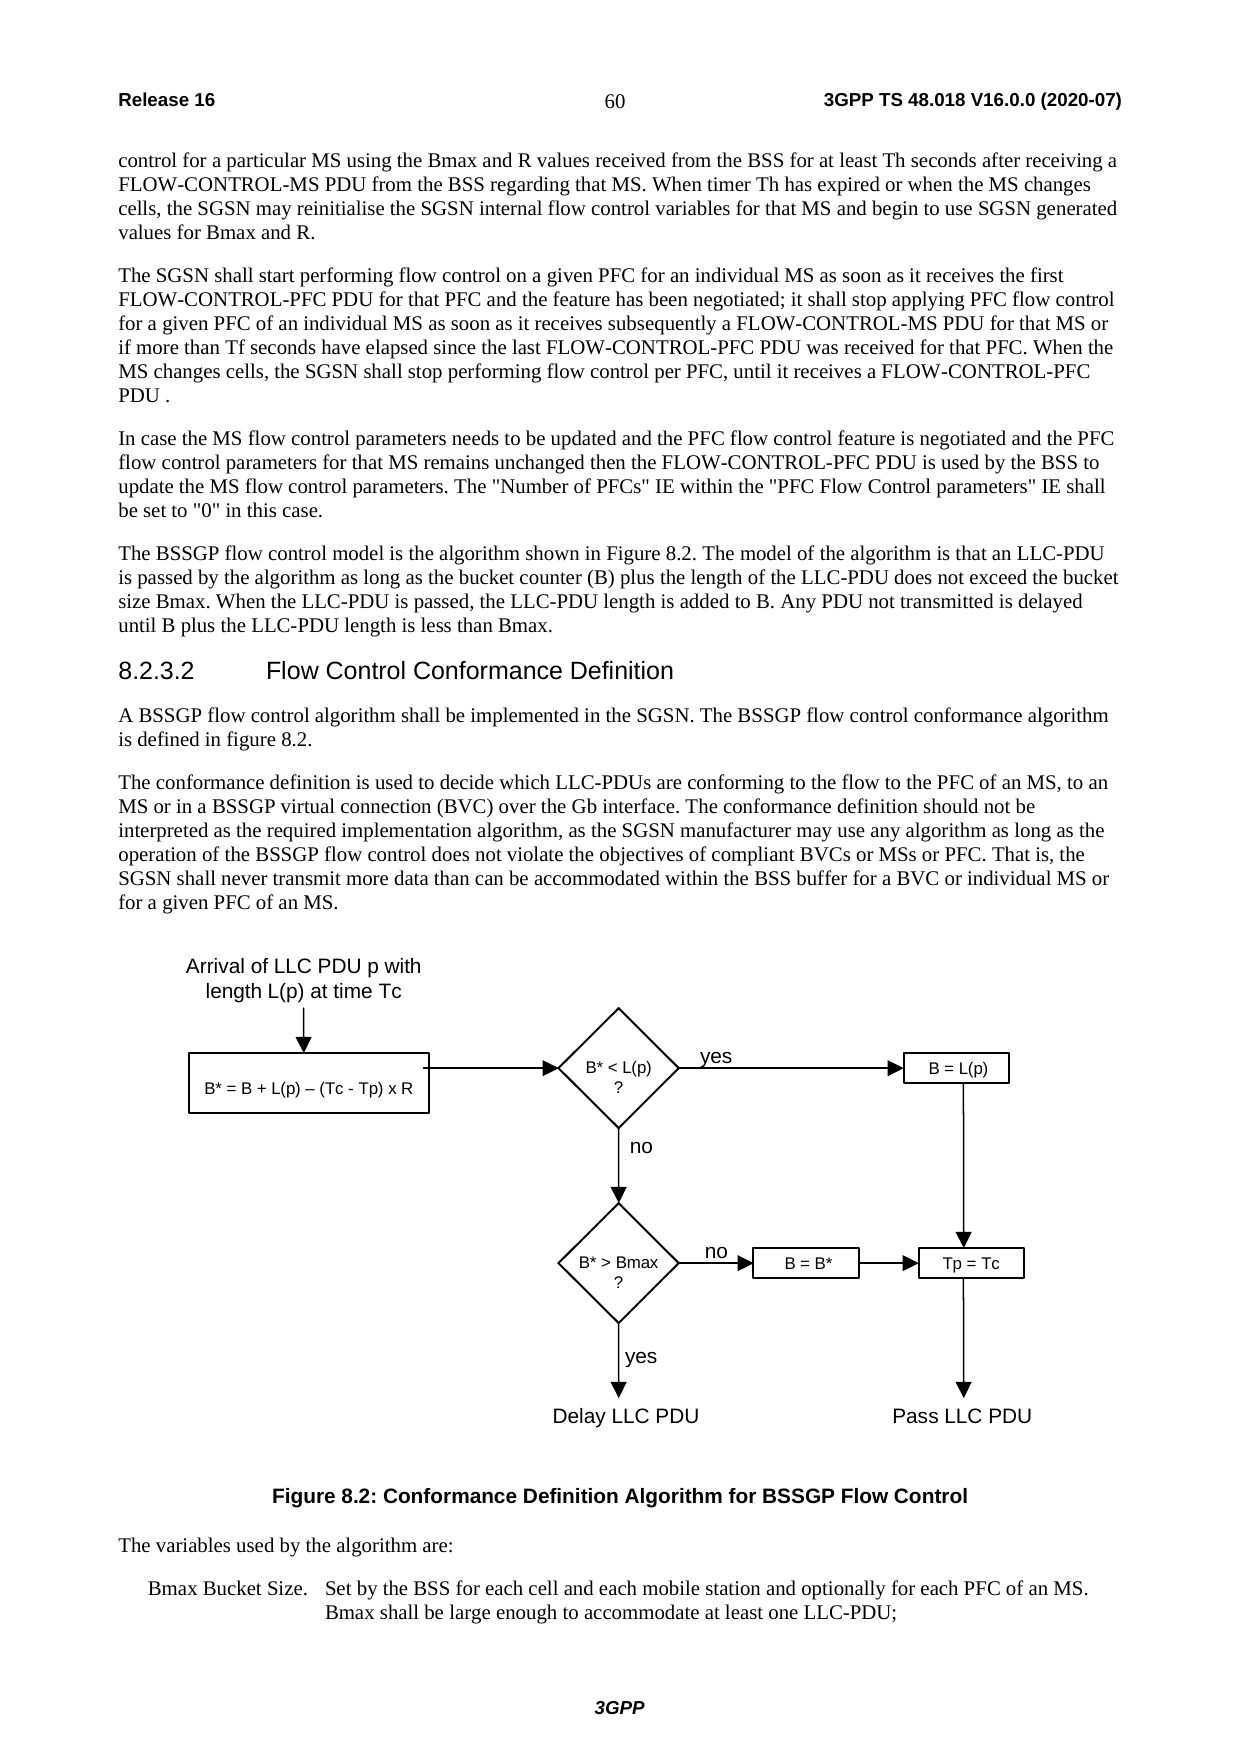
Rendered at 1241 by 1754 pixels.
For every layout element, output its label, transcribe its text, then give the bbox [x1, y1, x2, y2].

text The BSSGP flow control model is the algorithm shown in Figure 8.2. The model of the algorithm is that an LLC-PDU is passed by the algorithm as long as the bucket counter (B) plus the length of the LLC-PDU does not exceed the bucket size Bmax. When the LLC-PDU is passed, the LLC-PDU length is added to B. Any PDU not transmitted is delayed until B plus the LLC-PDU length is less than Bmax. [118, 541, 1122, 637]
text Bmax Bucket Size. Set by the BSS for each cell and each mobile station and optionally for each PFC of an MS. Bmax shall be large enough to accommodate at least one LLC-PDU; [148, 1576, 1122, 1624]
text The SGSN shall start performing flow control on a given PFC for an individual MS as soon as it receives the first FLOW-CONTROL-PFC PDU for that PFC and the feature has been negotiated; it shall stop applying PFC flow control for a given PFC of an individual MS as soon as it receives subsequently a FLOW-CONTROL-MS PDU for that MS or if more than Tf seconds have elapsed since the last FLOW-CONTROL-PFC PDU was received for that PFC. When the MS changes cells, the SGSN shall stop performing flow control per PFC, until it receives a FLOW-CONTROL-PFC PDU . [118, 262, 1122, 407]
text A BSSGP flow control algorithm shall be implemented in the SGSN. The BSSGP flow control conformance algorithm is defined in figure 8.2. [118, 703, 1122, 751]
text The variables used by the algorithm are: [118, 1533, 1122, 1557]
text In case the MS flow control parameters needs to be updated and the PFC flow control feature is negotiated and the PFC flow control parameters for that MS remains unchanged then the FLOW-CONTROL-PFC PDU is used by the BSS to update the MS flow control parameters. The "Number of PFCs" IE within the "PFC Flow Control parameters" IE shall be set to "0" in this case. [118, 426, 1122, 522]
text Figure 8.2: Conformance Definition Algorithm for BSSGP Flow Control [118, 1484, 1122, 1508]
subtitle 8.2.3.2 Flow Control Conformance Definition [118, 656, 1122, 684]
text The conformance definition is used to decide which LLC-PDUs are conforming to the flow to the PFC of an MS, to an MS or in a BSSGP virtual connection (BVC) over the Gb interface. The conformance definition should not be interpreted as the required implementation algorithm, as the SGSN manufacturer may use any algorithm as long as the operation of the BSSGP flow control does not violate the objectives of compliant BVCs or MSs or PFC. That is, the SGSN shall never transmit more data than can be accommodated within the BSS buffer for a BVC or individual MS or for a given PFC of an MS. [118, 770, 1122, 914]
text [118, 147, 1122, 244]
